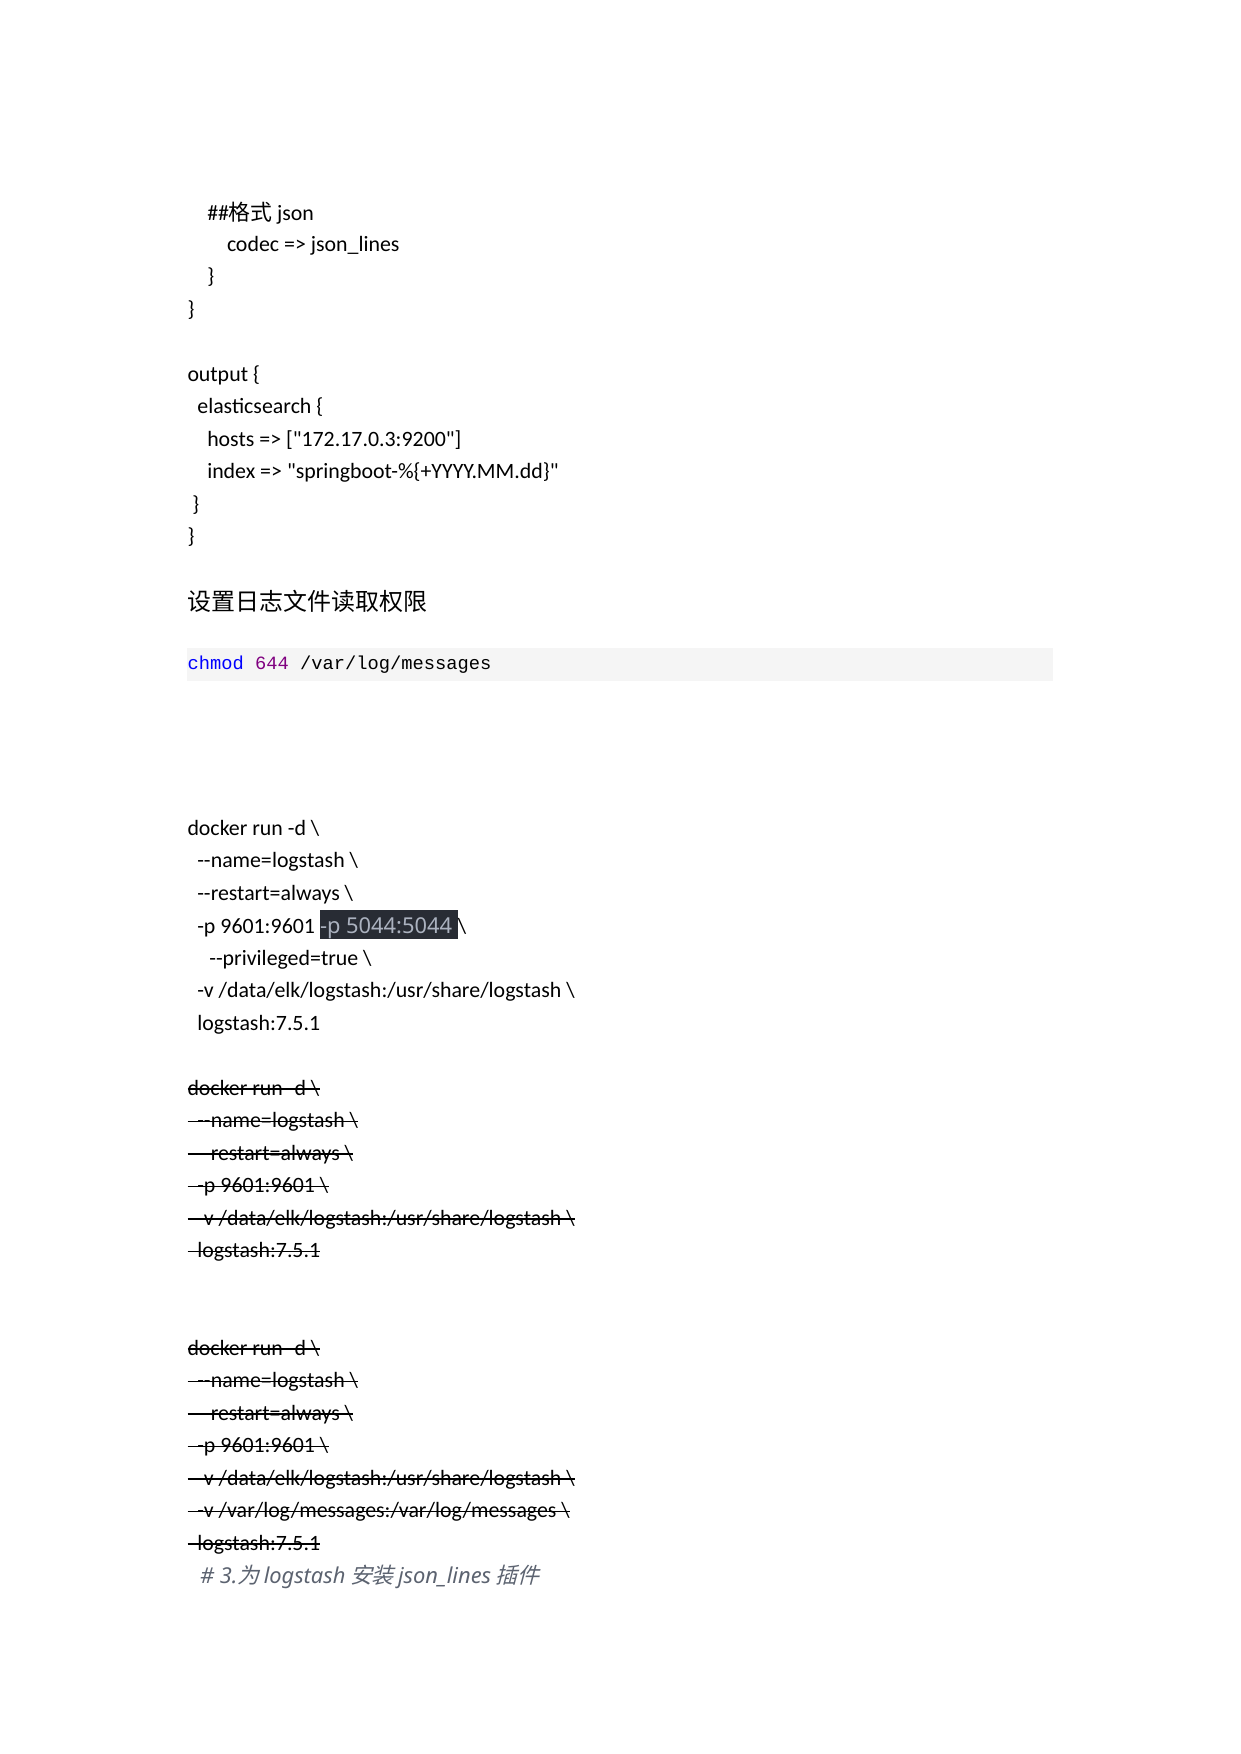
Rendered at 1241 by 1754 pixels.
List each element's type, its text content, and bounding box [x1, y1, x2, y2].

text docker run -d \ [187, 1071, 1053, 1103]
text } [187, 292, 1053, 324]
text hosts => ["172.17.0.3:9200"] [187, 422, 1053, 454]
text -p 9601:9601 \ [187, 1428, 1053, 1461]
text --name=logstash \ [187, 1103, 1053, 1136]
text } [187, 519, 1053, 552]
text --restart=always \ [187, 1136, 1053, 1168]
text --restart=always \ [187, 876, 1053, 908]
text } [187, 259, 1053, 292]
text -v /data/elk/logstash:/usr/share/logstash \ [187, 1461, 1053, 1493]
text --restart=always \ [187, 1396, 1053, 1428]
text chmod 644 /var/log/messages [187, 648, 1053, 681]
text -v /data/elk/logstash:/usr/share/logstash \ [187, 1201, 1053, 1233]
text -v /var/log/messages:/var/log/messages \ [187, 1493, 1053, 1526]
text # 3.为logstash安装json_lines插件 [200, 1558, 1053, 1591]
text docker run -d \ [187, 811, 1053, 843]
text logstash:7.5.1 [187, 1526, 1053, 1558]
text index => "springboot-%{+YYYY.MM.dd}" [187, 454, 1053, 487]
text output { [187, 357, 1053, 389]
text elasticsearch { [187, 389, 1053, 422]
text } [187, 487, 1053, 519]
text -v /data/elk/logstash:/usr/share/logstash \ [187, 973, 1053, 1006]
text -p 9601:9601 \ [187, 1168, 1053, 1201]
text -p 9601:9601 -p 5044:5044 \ [187, 908, 1053, 941]
text --privileged=true \ [187, 941, 1053, 973]
text 设置日志文件读取权限 [187, 568, 1053, 633]
text logstash:7.5.1 [187, 1006, 1053, 1038]
text ##格式json [187, 194, 1053, 227]
text docker run -d \ [187, 1331, 1053, 1363]
text logstash:7.5.1 [187, 1233, 1053, 1266]
text codec => json_lines [187, 227, 1053, 259]
text --name=logstash \ [187, 1363, 1053, 1396]
text --name=logstash \ [187, 843, 1053, 876]
